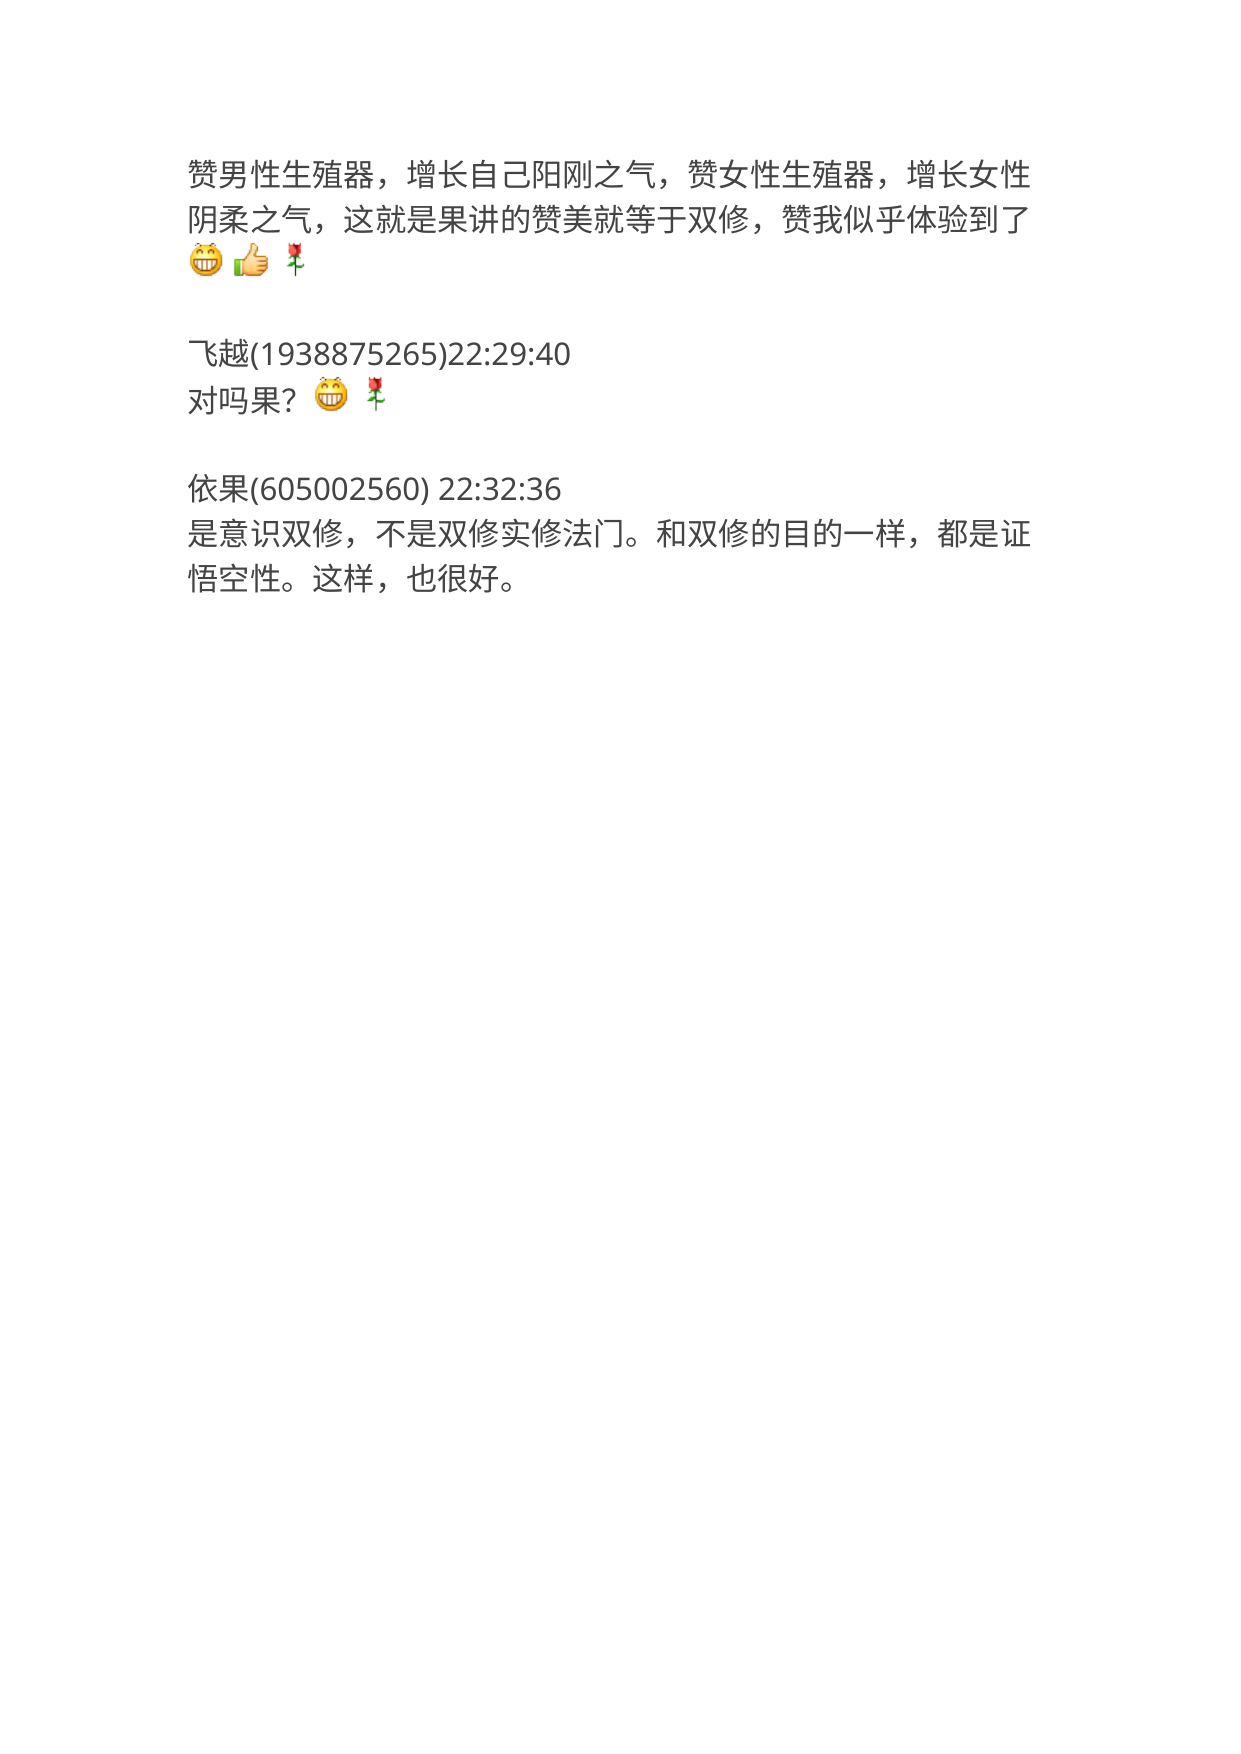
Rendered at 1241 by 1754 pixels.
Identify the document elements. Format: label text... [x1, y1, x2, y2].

picture [276, 240, 314, 278]
picture [187, 240, 226, 278]
picture [357, 375, 395, 413]
picture [232, 240, 270, 278]
text 对吗果？ [187, 375, 1053, 421]
text 飞越(1938875265)22:29:40 [187, 329, 1053, 375]
text 赞男性生殖器，增长自己阳刚之气，赞女性生殖器，增长女性阴柔之气，这就是果讲的赞美就等于双修，赞我似乎体验到了 [187, 150, 1053, 287]
picture [312, 375, 350, 413]
text 依果(605002560) 22:32:36 是意识双修，不是双修实修法门。和双修的目的一样，都是证悟空性。这样，也很好。 [187, 464, 1053, 600]
